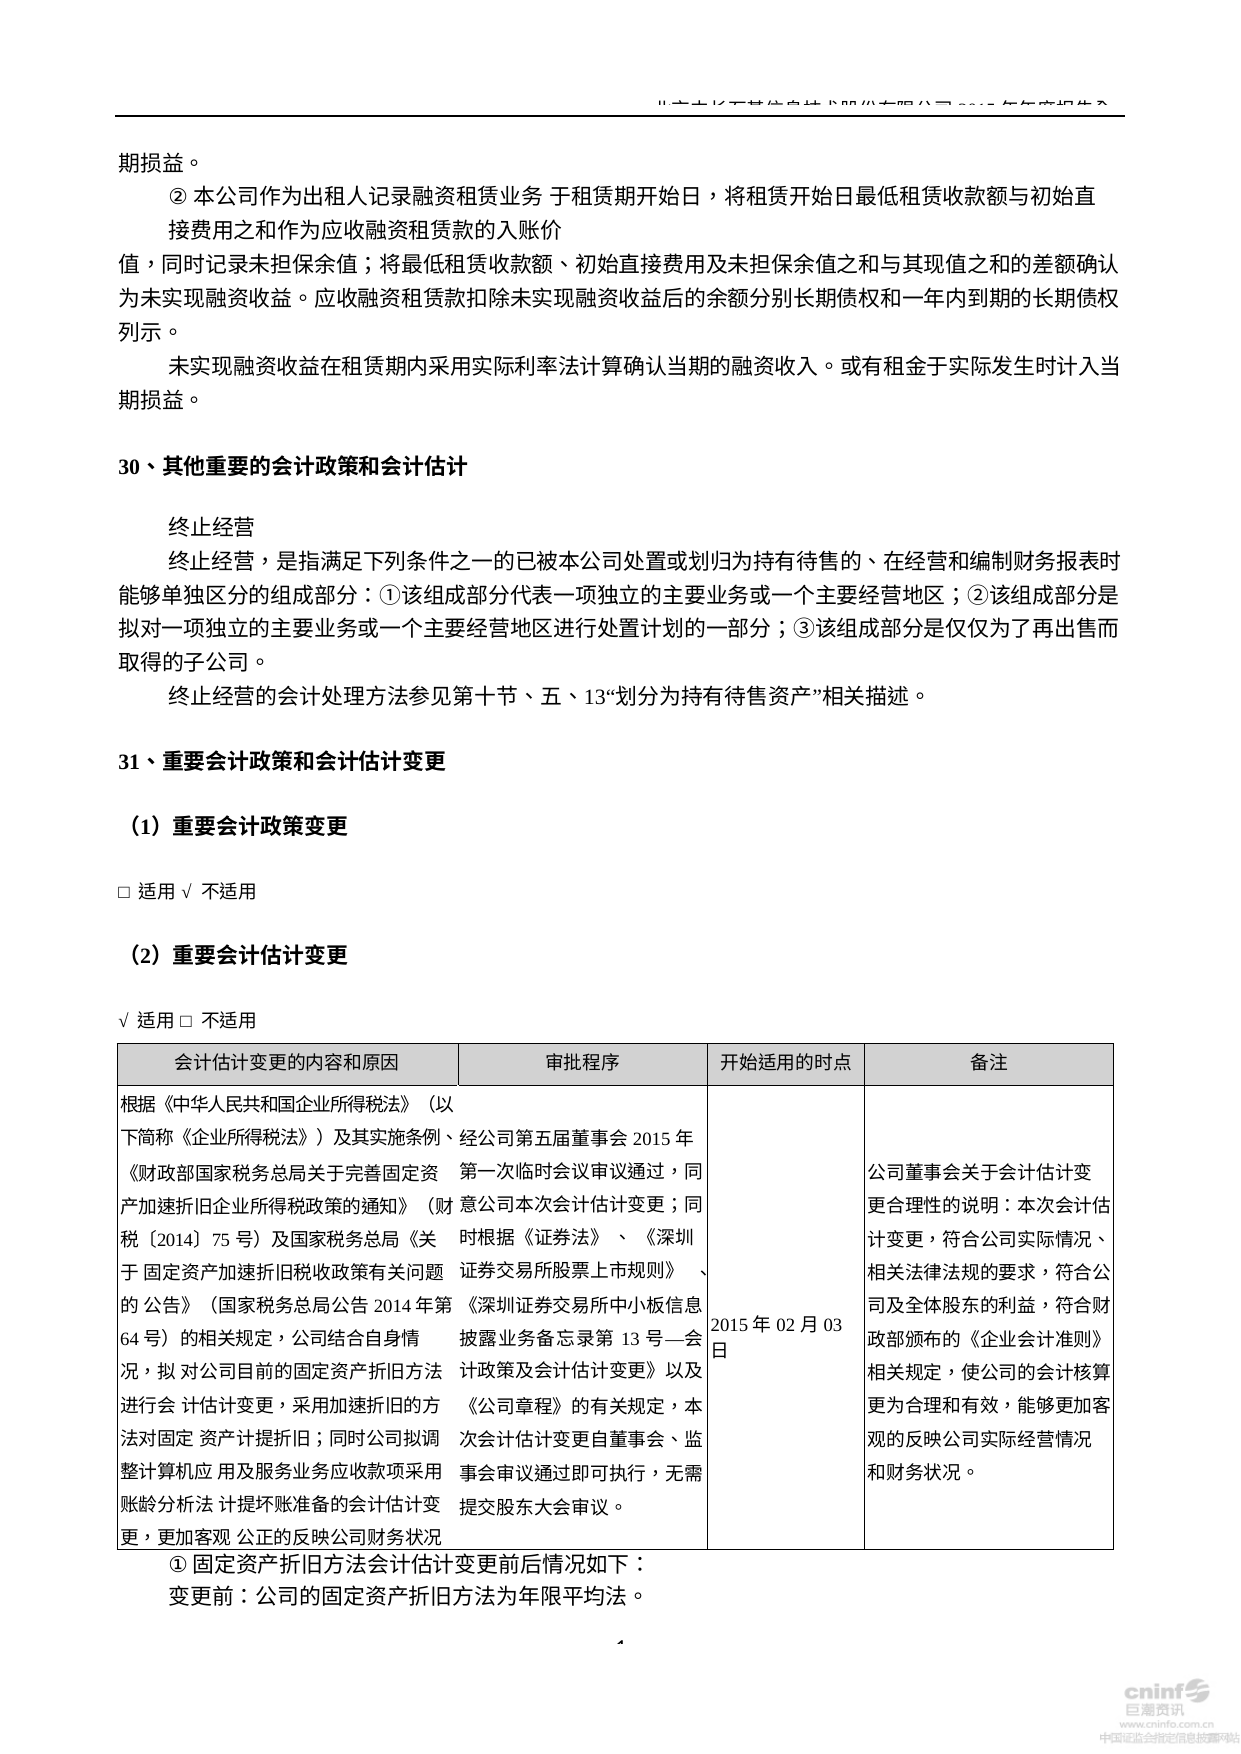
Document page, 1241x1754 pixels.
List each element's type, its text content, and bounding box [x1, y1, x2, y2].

text 值，同时记录未担保余值；将最低租赁收款额、初始直接费用及未担保余值之和与其现值之和的差额确认 为未实现融资收益。应收融资租赁款扣除未实现融资收益后的余额分别长期债权和一年内到期的长期债权 列示。 [118, 249, 1122, 346]
text 终止经营的会计处理方法参见第十节、五、13“划分为持有待售资产”相关描述。 [168, 681, 1240, 711]
text √ 适用 □ 不适用 [118, 1008, 1240, 1033]
text 未实现融资收益在租赁期内采用实际利率法计算确认当期的融资收入。或有租金于实际发生时计入当 期损益。 [118, 351, 1122, 414]
text 变更前：公司的固定资产折旧方法为年限平均法。 [168, 1581, 1240, 1611]
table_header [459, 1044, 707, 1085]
text □ 适用 √ 不适用 [118, 878, 1240, 904]
subtitle 30、其他重要的会计政策和会计估计 终止经营 [118, 419, 471, 542]
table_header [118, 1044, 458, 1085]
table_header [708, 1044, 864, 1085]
text ② 本公司作为出租人记录融资租赁业务 于租赁期开始日，将租赁开始日最低租赁收款额与初始直接费用之和作为应收融资租赁款的入账价 [168, 181, 1111, 245]
subtitle （1）重要会计政策变更 [118, 811, 1240, 840]
subtitle 31、重要会计政策和会计估计变更 [118, 746, 1240, 776]
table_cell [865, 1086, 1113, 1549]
text ①固定资产折旧方法会计估计变更前后情况如下： [168, 1550, 1240, 1577]
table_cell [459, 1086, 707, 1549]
text 终止经营，是指满足下列条件之一的已被本公司处置或划归为持有待售的、在经营和编制财务报表时 能够单独区分的组成部分：①该组成部分代表一项独立的主要业务或一个主要经营地区；②该组成部分是 拟对一项独立的主要业务或一个主要经营地区进行处置计划的一部分；③该组成部分是仅仅为了再出售而 取得的子公司。 [118, 546, 1122, 677]
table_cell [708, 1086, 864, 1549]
text 期损益。 [118, 148, 1240, 177]
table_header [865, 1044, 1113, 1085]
picture [1099, 1673, 1241, 1754]
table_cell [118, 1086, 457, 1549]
subtitle （2）重要会计估计变更 [118, 940, 1240, 970]
